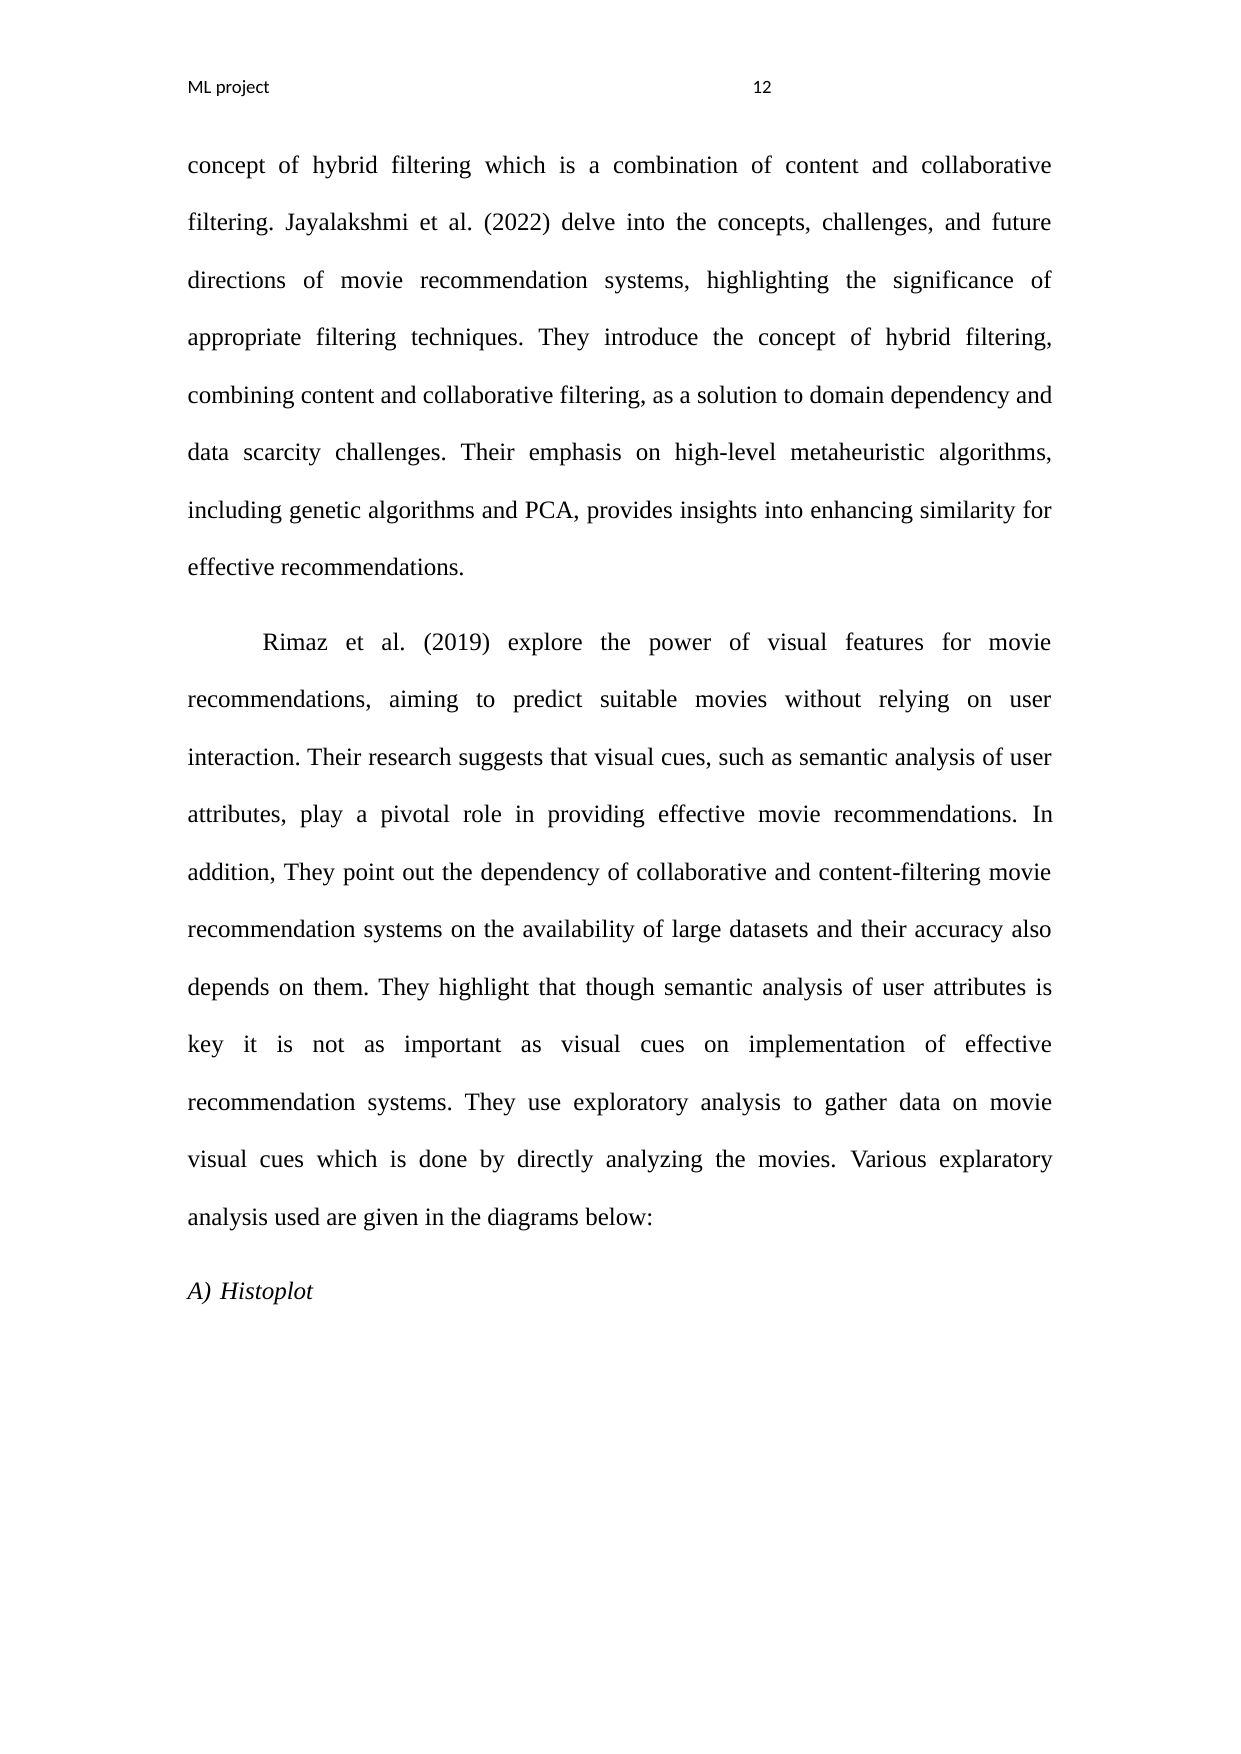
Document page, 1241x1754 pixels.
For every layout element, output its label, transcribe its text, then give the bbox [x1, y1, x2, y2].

text Rimaz et al. (2019) explore the power of visual features for movie recommendations, aiming to predict suitable movies without relying on user interaction. Their research suggests that visual cues, such as semantic analysis of user attributes, play a pivotal role in providing effective movie recommendations. In addition, They point out the dependency of collaborative and content-filtering movie recommendation systems on the availability of large datasets and their accuracy also depends on them. They highlight that though semantic analysis of user attributes is key it is not as important as visual cues on implementation of effective recommendation systems. They use exploratory analysis to gather data on movie visual cues which is done by directly analyzing the movies. Various explaratory analysis used are given in the diagrams below: [187, 627, 1053, 1230]
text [187, 150, 1053, 581]
list Histoplot [187, 1276, 1053, 1304]
